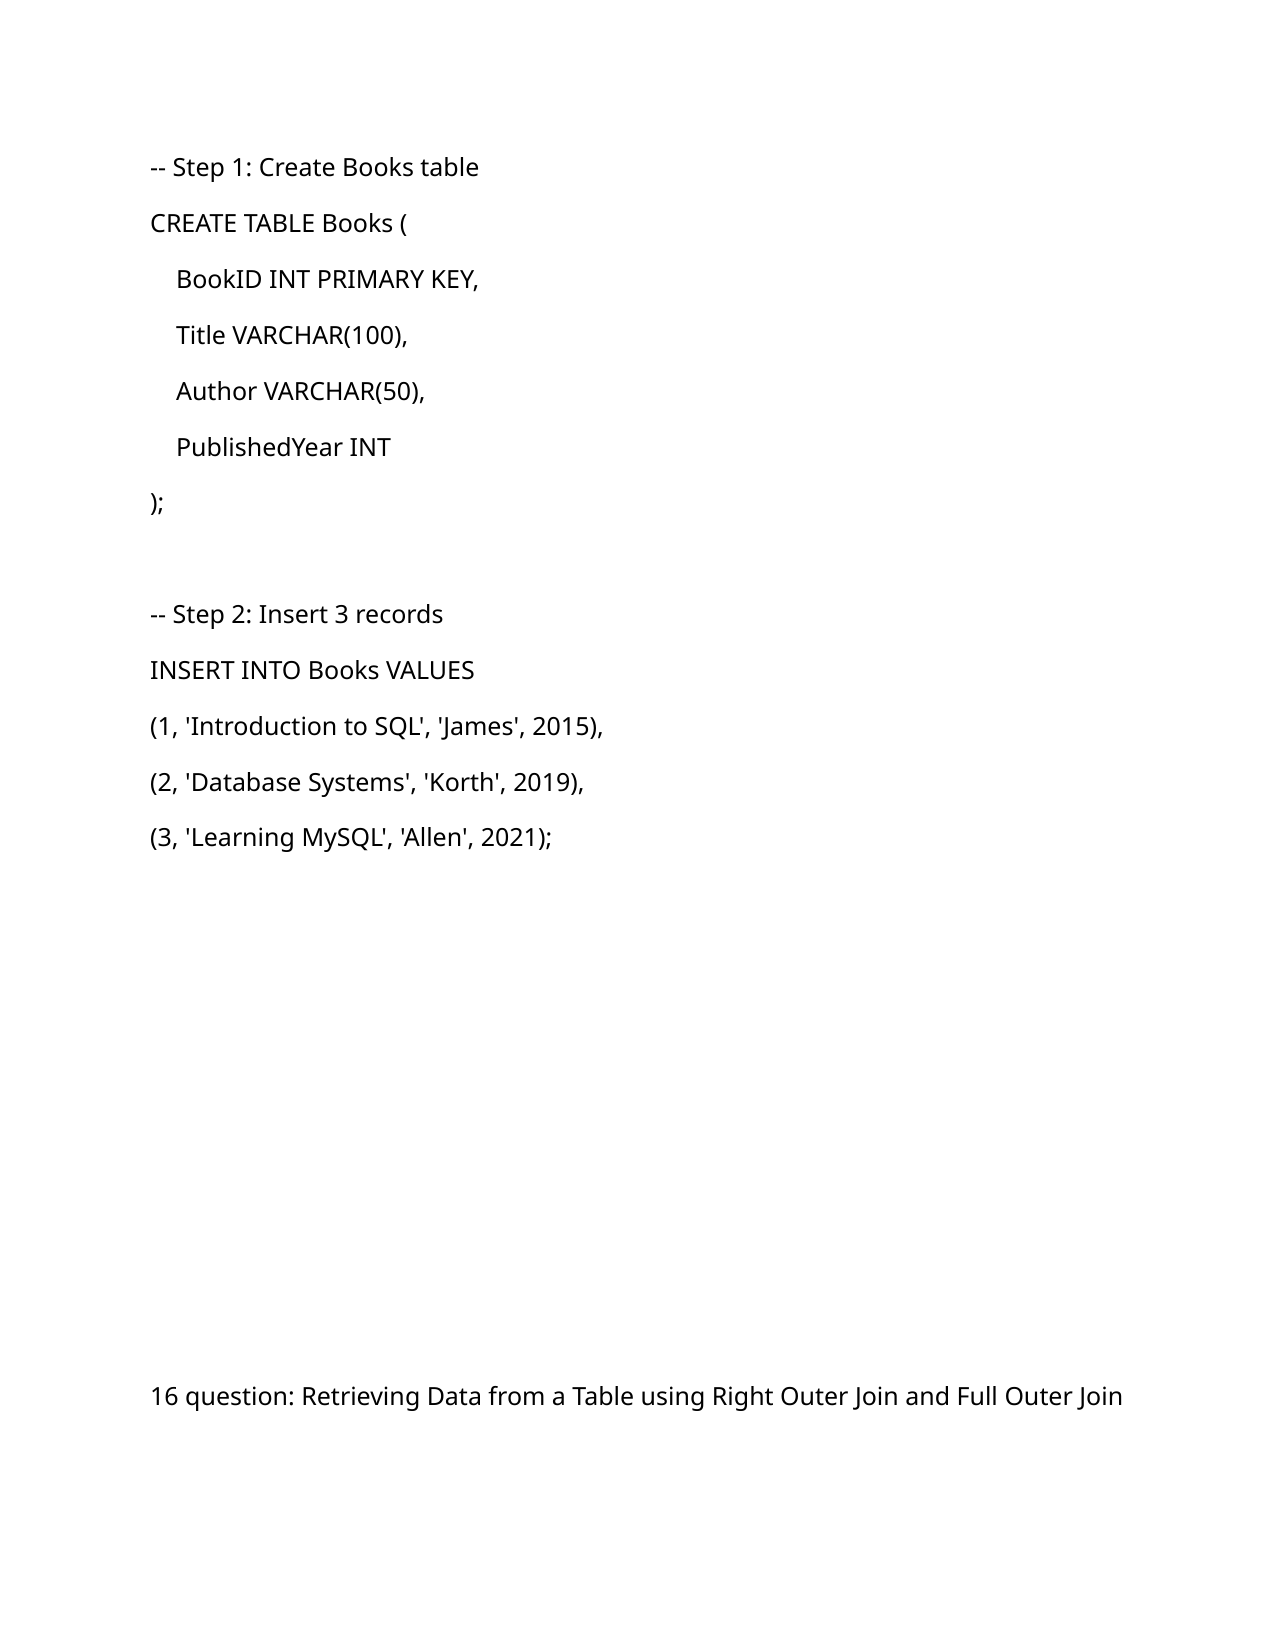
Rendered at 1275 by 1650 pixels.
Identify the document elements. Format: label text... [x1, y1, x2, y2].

text CREATE TABLE Books ( [150, 206, 1125, 240]
text -- Step 1: Create Books table [150, 150, 1125, 184]
text -- Step 2: Insert 3 records [150, 597, 1125, 631]
text INSERT INTO Books VALUES [150, 652, 1125, 687]
text Title VARCHAR(100), [150, 317, 1125, 352]
text BookID INT PRIMARY KEY, [150, 262, 1125, 296]
text 16 question: Retrieving Data from a Table using Right Outer Join and Full Outer Join [150, 1378, 1125, 1412]
text PublishedYear INT [150, 429, 1125, 463]
text (1, 'Introduction to SQL', 'James', 2015), [150, 708, 1125, 742]
text (2, 'Database Systems', 'Korth', 2019), [150, 764, 1125, 798]
text (3, 'Learning MySQL', 'Allen', 2021); [150, 820, 1125, 854]
text Author VARCHAR(50), [150, 373, 1125, 407]
text ); [150, 485, 1125, 519]
